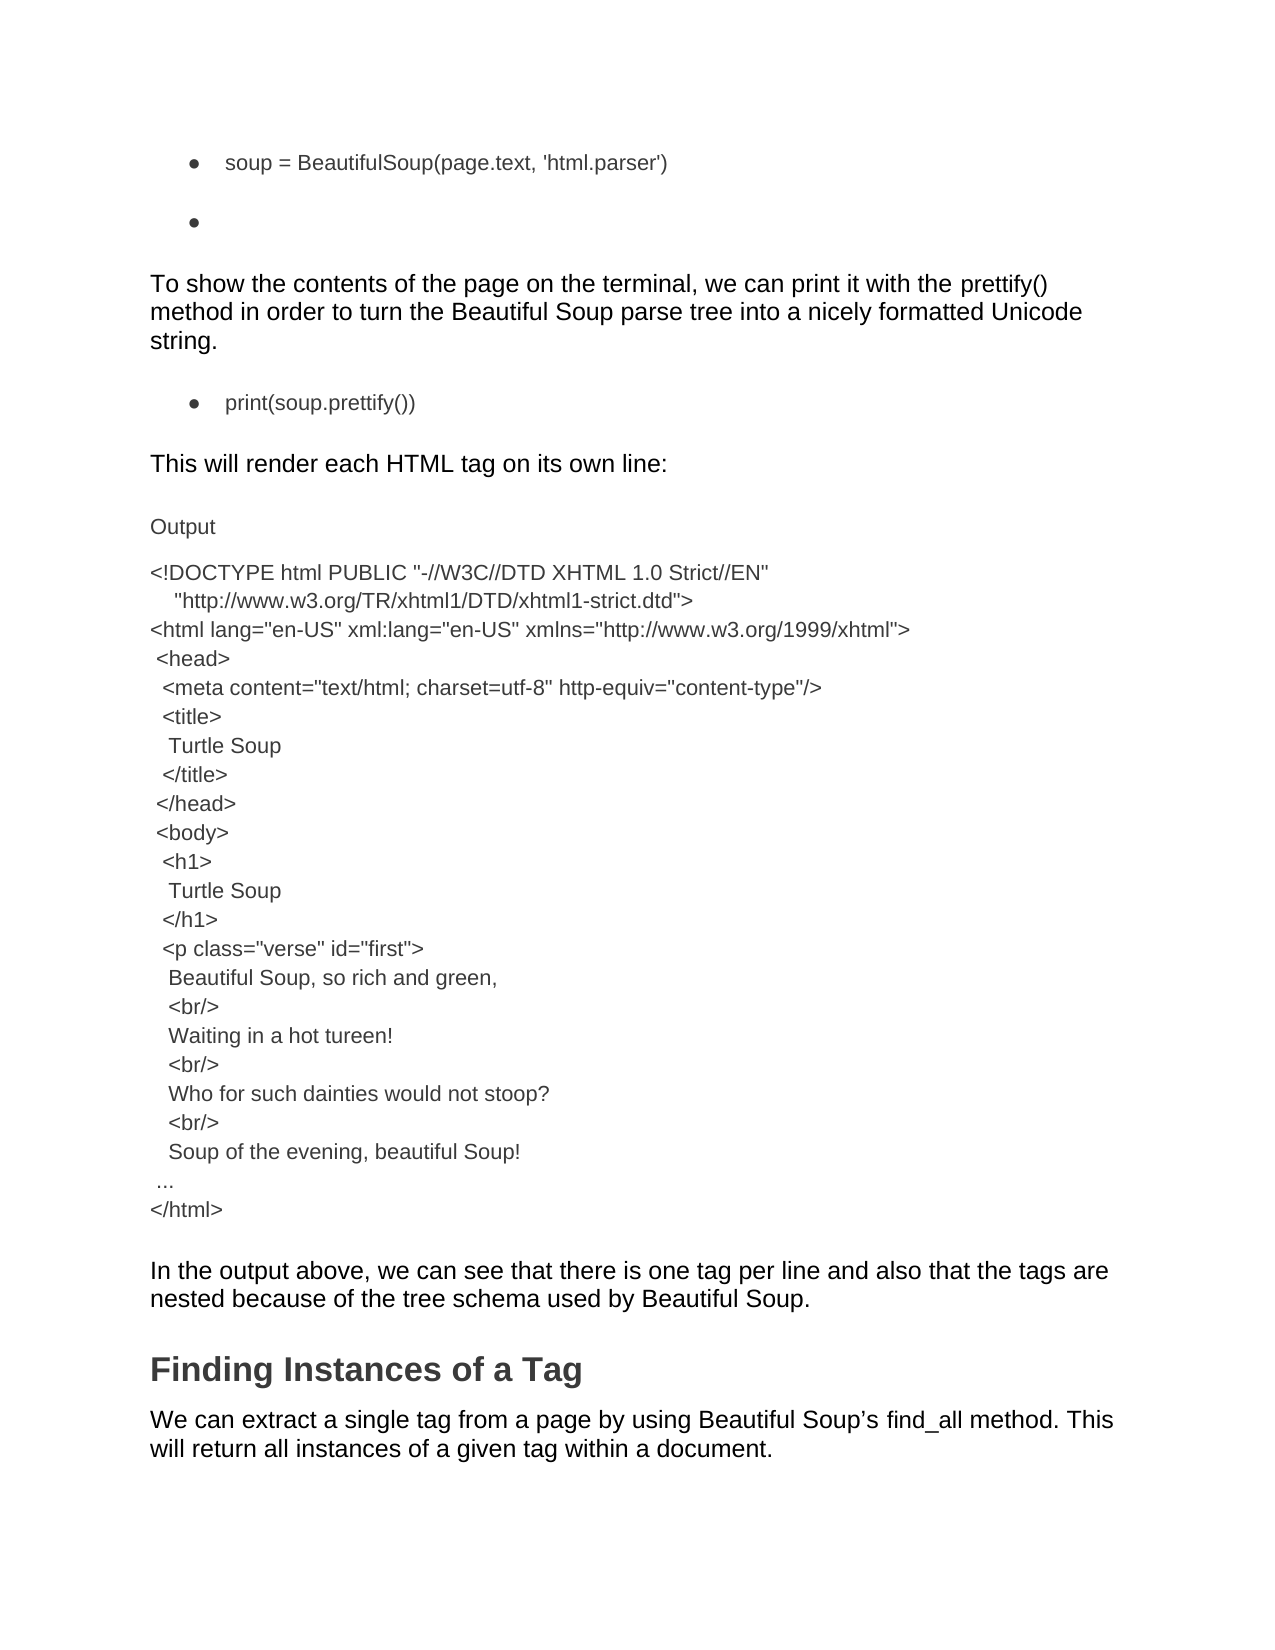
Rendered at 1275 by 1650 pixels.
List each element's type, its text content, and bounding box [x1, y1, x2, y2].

subtitle Finding Instances of a Tag [150, 1349, 1125, 1388]
list print(soup.prettify()) [187, 390, 1125, 446]
text To show the contents of the page on the terminal, we can print it with the prettify() method in order to turn the Beautiful Soup parse tree into a nicely formatted Unicode string. [150, 268, 1125, 355]
text In the output above, we can see that there is one tag per line and also that the tags are nested because of the tree schema used by Beautiful Soup. [150, 1256, 1125, 1313]
text This will render each HTML tag on its own line: [150, 449, 1125, 478]
text <!DOCTYPE html PUBLIC "-//W3C//DTD XHTML 1.0 Strict//EN" "http://www.w3.org/TR/xhtml1/DTD/xhtml1-strict.dtd"> <html lang="en-US" xml:lang="en-US" xmlns="http://www.w3.org/1999/xhtml"> <head> <meta content="text/html; charset=utf-8" http-equiv="content-type"/> <title> Turtle Soup </title> </head> <body> <h1> Turtle Soup </h1> <p class="verse" id="first"> Beautiful Soup, so rich and green, <br/> Waiting in a hot tureen! <br/> Who for such dainties would not stoop? <br/> Soup of the evening, beautiful Soup! ... </html> [150, 559, 1125, 1252]
text Output [150, 514, 1125, 539]
list soup = BeautifulSoup(page.text, 'html.parser') [187, 150, 1125, 205]
text We can extract a single tag from a page by using Beautiful Soup’s find_all method. This will return all instances of a given tag within a document. [150, 1405, 1125, 1462]
